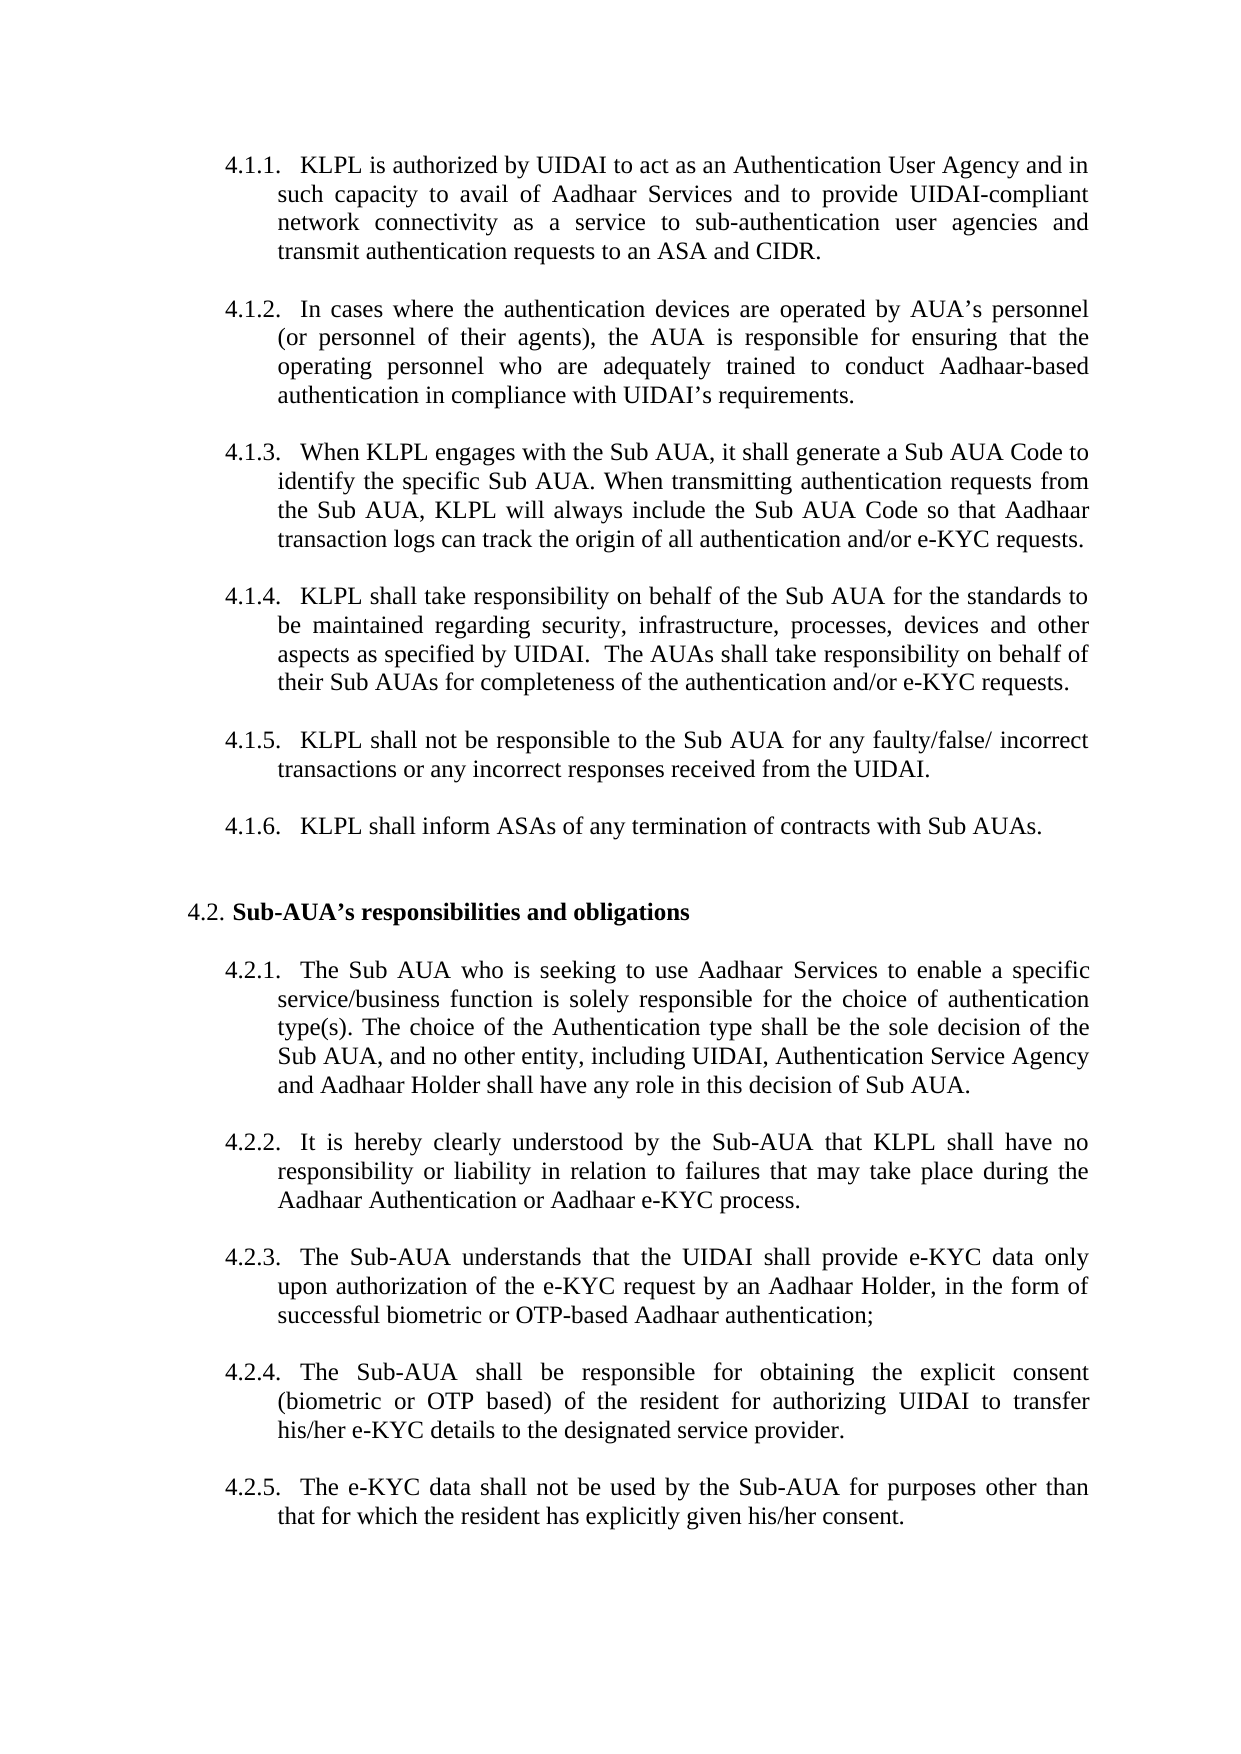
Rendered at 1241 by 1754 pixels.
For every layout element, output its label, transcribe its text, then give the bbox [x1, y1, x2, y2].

list In cases where the authentication devices are operated by AUA’s personnel (or personnel of their agents), the AUA is responsible for ensuring that the operating personnel who are adequately trained to conduct Aadhaar-based authentication in compliance with UIDAI’s requirements. [225, 294, 1090, 409]
list KLPL shall inform ASAs of any termination of contracts with Sub AUAs. [225, 811, 1090, 840]
list KLPL shall not be responsible to the Sub AUA for any faulty/false/ incorrect transactions or any incorrect responses received from the UIDAI. [225, 725, 1090, 782]
list The Sub-AUA understands that the UIDAI shall provide e-KYC data only upon authorization of the e-KYC request by an Aadhaar Holder, in the form of successful biometric or OTP-based Aadhaar authentication; [225, 1242, 1090, 1329]
list The Sub-AUA shall be responsible for obtaining the explicit consent (biometric or OTP based) of the resident for authorizing UIDAI to transfer his/her e-KYC details to the designated service provider. [225, 1357, 1090, 1444]
list When KLPL engages with the Sub AUA, it shall generate a Sub AUA Code to identify the specific Sub AUA. When transmitting authentication requests from the Sub AUA, KLPL will always include the Sub AUA Code so that Aadhaar transaction logs can track the origin of all authentication and/or e-KYC requests. [225, 437, 1090, 552]
list Sub-AUA’s responsibilities and obligations [187, 897, 1090, 926]
list It is hereby clearly understood by the Sub-AUA that KLPL shall have no responsibility or liability in relation to failures that may take place during the Aadhaar Authentication or Aadhaar e-KYC process. [225, 1127, 1090, 1214]
list The Sub AUA who is seeking to use Aadhaar Services to enable a specific service/business function is solely responsible for the choice of authentication type(s). The choice of the Authentication type shall be the sole decision of the Sub AUA, and no other entity, including UIDAI, Authentication Service Agency and Aadhaar Holder shall have any role in this decision of Sub AUA. [225, 955, 1090, 1099]
list KLPL is authorized by UIDAI to act as an Authentication User Agency and in such capacity to avail of Aadhaar Services and to provide UIDAI-compliant network connectivity as a service to sub-authentication user agencies and transmit authentication requests to an ASA and CIDR. [225, 150, 1090, 265]
list The e-KYC data shall not be used by the Sub-AUA for purposes other than that for which the resident has explicitly given his/her consent. [225, 1472, 1090, 1530]
list KLPL shall take responsibility on behalf of the Sub AUA for the standards to be maintained regarding security, infrastructure, processes, devices and other aspects as specified by UIDAI. The AUAs shall take responsibility on behalf of their Sub AUAs for completeness of the authentication and/or e-KYC requests. [225, 581, 1090, 696]
